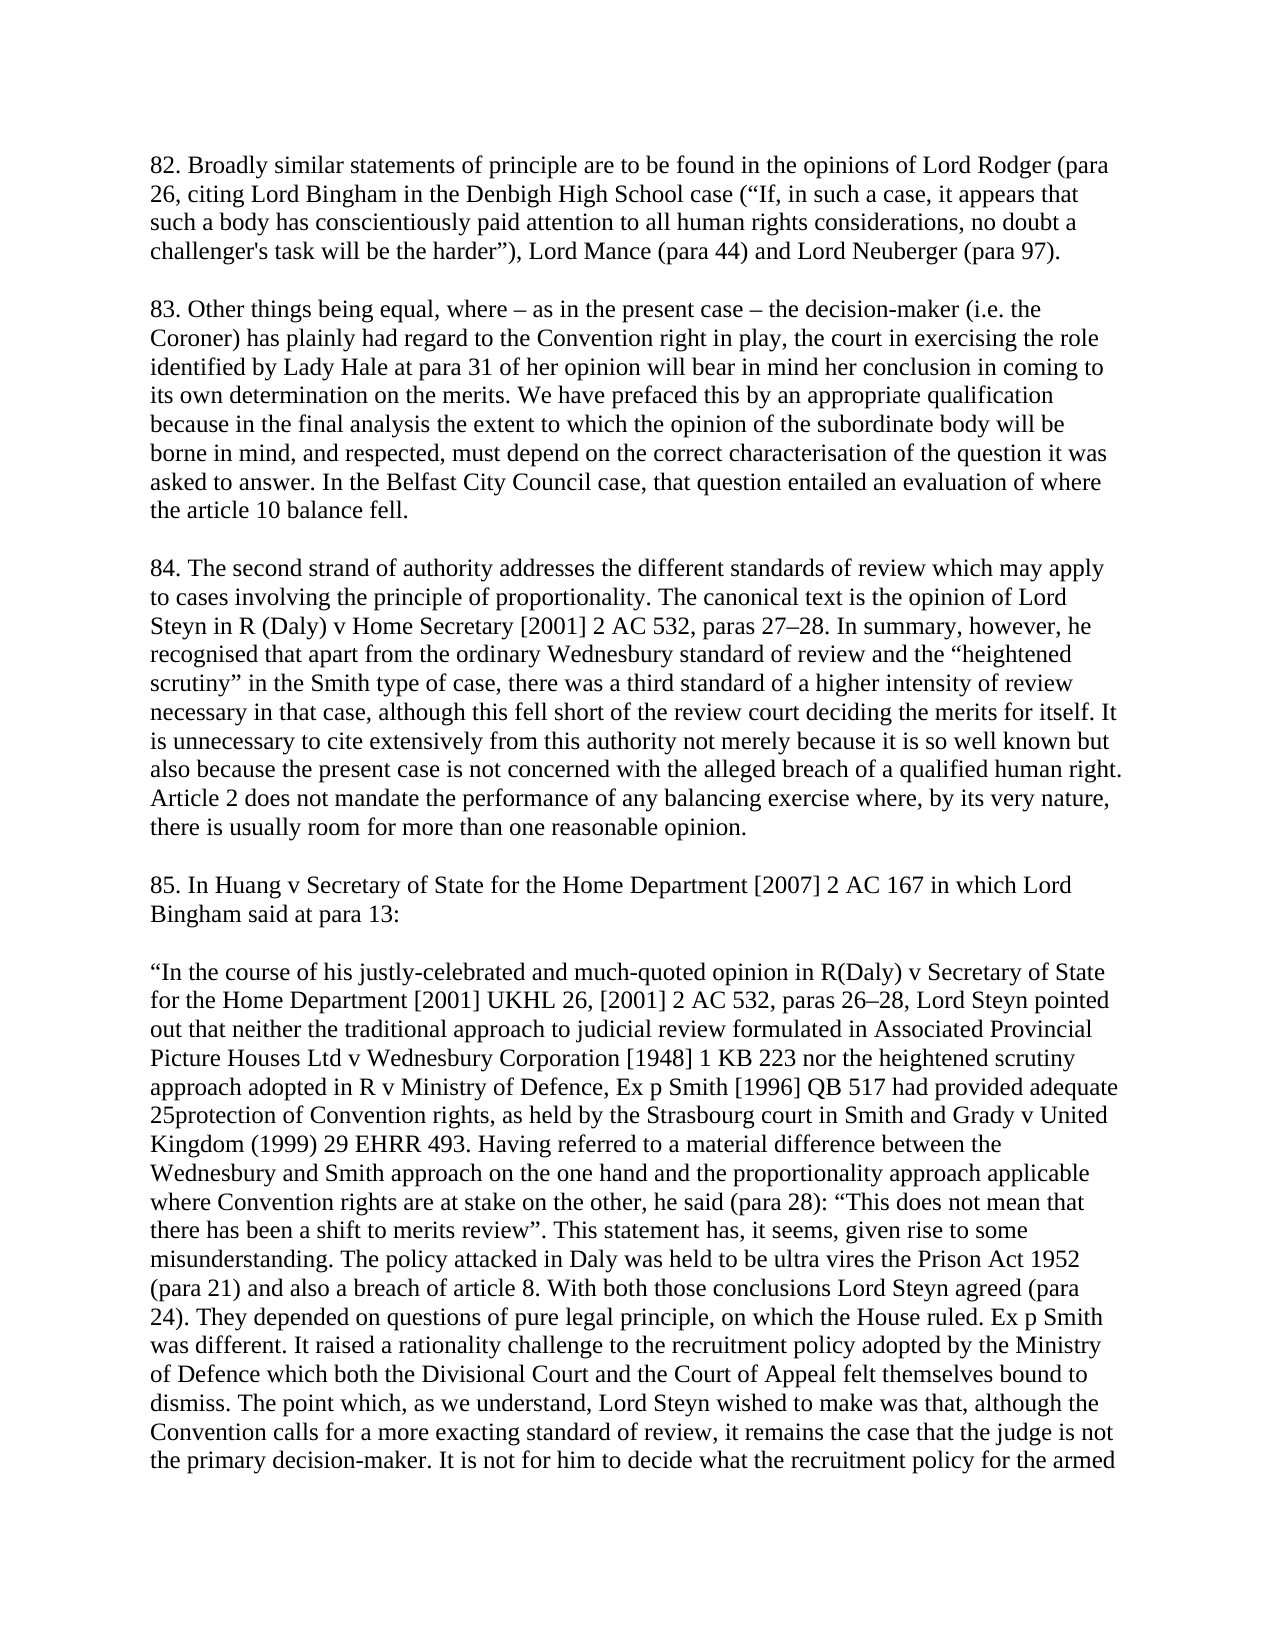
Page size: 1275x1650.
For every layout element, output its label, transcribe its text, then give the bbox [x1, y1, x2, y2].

text 85. In Huang v Secretary of State for the Home Department [2007] 2 AC 167 in which Lord Bingham said at para 13: [150, 870, 1125, 927]
text 82. Broadly similar statements of principle are to be found in the opinions of Lord Rodger (para 26, citing Lord Bingham in the Denbigh High School case (“If, in such a case, it appears that such a body has conscientiously paid attention to all human rights considerations, no doubt a challenger's task will be the harder”), Lord Mance (para 44) and Lord Neuberger (para 97). [150, 150, 1125, 265]
text 84. The second strand of authority addresses the different standards of review which may apply to cases involving the principle of proportionality. The canonical text is the opinion of Lord Steyn in R (Daly) v Home Secretary [2001] 2 AC 532, paras 27–28. In summary, however, he recognised that apart from the ordinary Wednesbury standard of review and the “heightened scrutiny” in the Smith type of case, there was a third standard of a higher intensity of review necessary in that case, although this fell short of the review court deciding the merits for itself. It is unnecessary to cite extensively from this authority not merely because it is so well known but also because the present case is not concerned with the alleged breach of a qualified human right. Article 2 does not mandate the performance of any balancing exercise where, by its very nature, there is usually room for more than one reasonable opinion. [150, 553, 1125, 841]
text 83. Other things being equal, where – as in the present case – the decision-maker (i.e. the Coroner) has plainly had regard to the Convention right in play, the court in exercising the role identified by Lady Hale at para 31 of her opinion will bear in mind her conclusion in coming to its own determination on the merits. We have prefaced this by an appropriate qualification because in the final analysis the extent to which the opinion of the subordinate body will be borne in mind, and respected, must depend on the correct characterisation of the question it was asked to answer. In the Belfast City Council case, that question entailed an evaluation of where the article 10 balance fell. [150, 294, 1125, 524]
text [150, 957, 1125, 1474]
